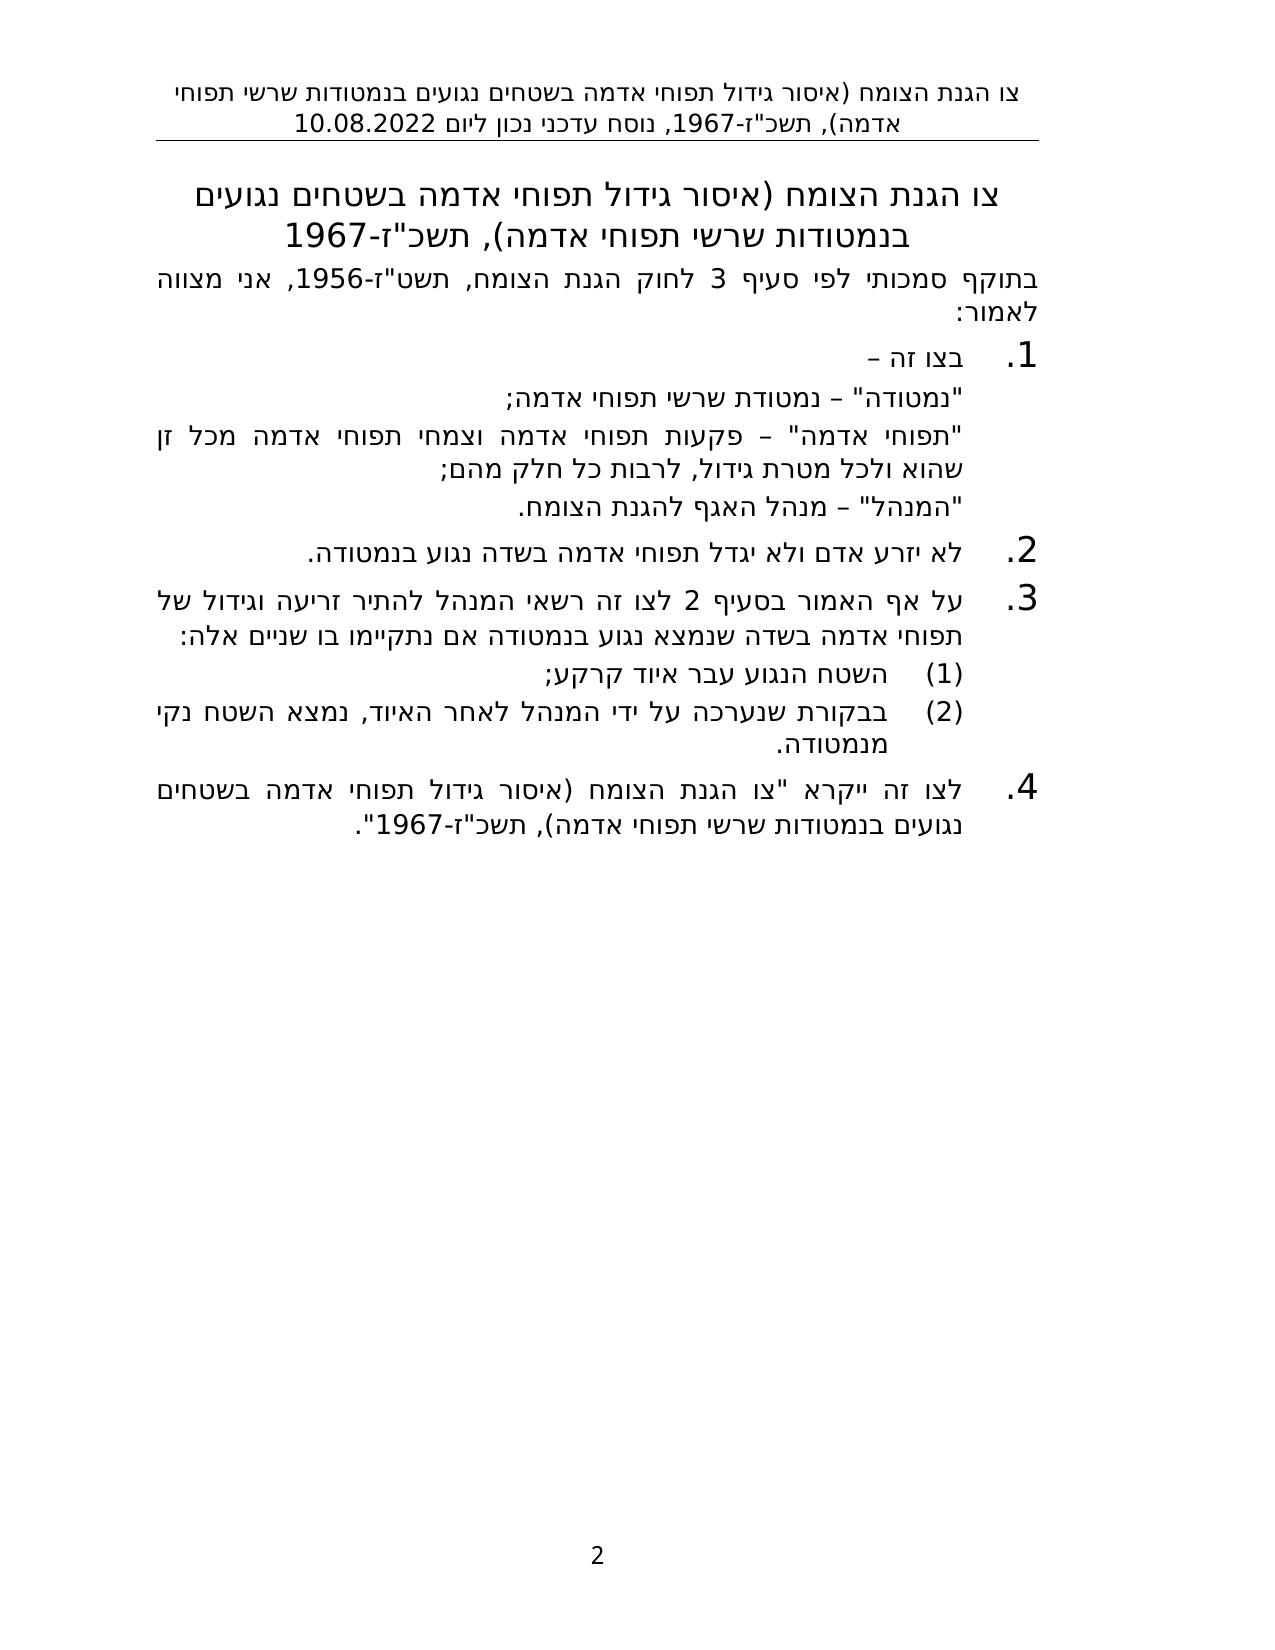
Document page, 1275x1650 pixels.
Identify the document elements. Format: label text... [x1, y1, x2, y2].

text "נמטודה" – נמטודת שרשי תפוחי אדמה; [156, 388, 964, 420]
text 4. לצו זה ייקרא "צו הגנת הצומח (איסור גידול תפוחי אדמה בשטחים נגועים בנמטודות שרשי תפוחי אדמה), תשכ"ז-1967". [156, 773, 1039, 847]
text (2) בבקורת שנערכה על ידי המנהל לאחר האיוד, נמצא השטח נקי מנמטודה. [156, 702, 964, 766]
text "המנהל" – מנהל האגף להגנת הצומח. [156, 497, 964, 529]
text (1) השטח הנגוע עבר איוד קרקע; [156, 664, 964, 696]
text 3. על אף האמור בסעיף 2 לצו זה רשאי המנהל להתיר זריעה וגידול של תפוחי אדמה בשדה שנמצא נגוע בנמטודה אם נתקיימו בו שניים אלה: [156, 583, 1039, 657]
text בתוקף סמכותי לפי סעיף 3 לחוק הגנת הצומח, תשט"ז-1956, אני מצווה לאמור: [156, 270, 1039, 334]
text 1. בצו זה – [156, 341, 1039, 382]
text "תפוחי אדמה" – פקעות תפוחי אדמה וצמחי תפוחי אדמה מכל זן שהוא ולכל מטרת גידול, לרבות כל חלק מהם; [156, 427, 964, 491]
text צו הגנת הצומח (איסור גידול תפוחי אדמה בשטחים נגועים בנמטודות שרשי תפוחי אדמה), תשכ"ז-1967 [156, 182, 1039, 261]
text 2. לא יזרע אדם ולא יגדל תפוחי אדמה בשדה נגוע בנמטודה. [156, 535, 1039, 577]
